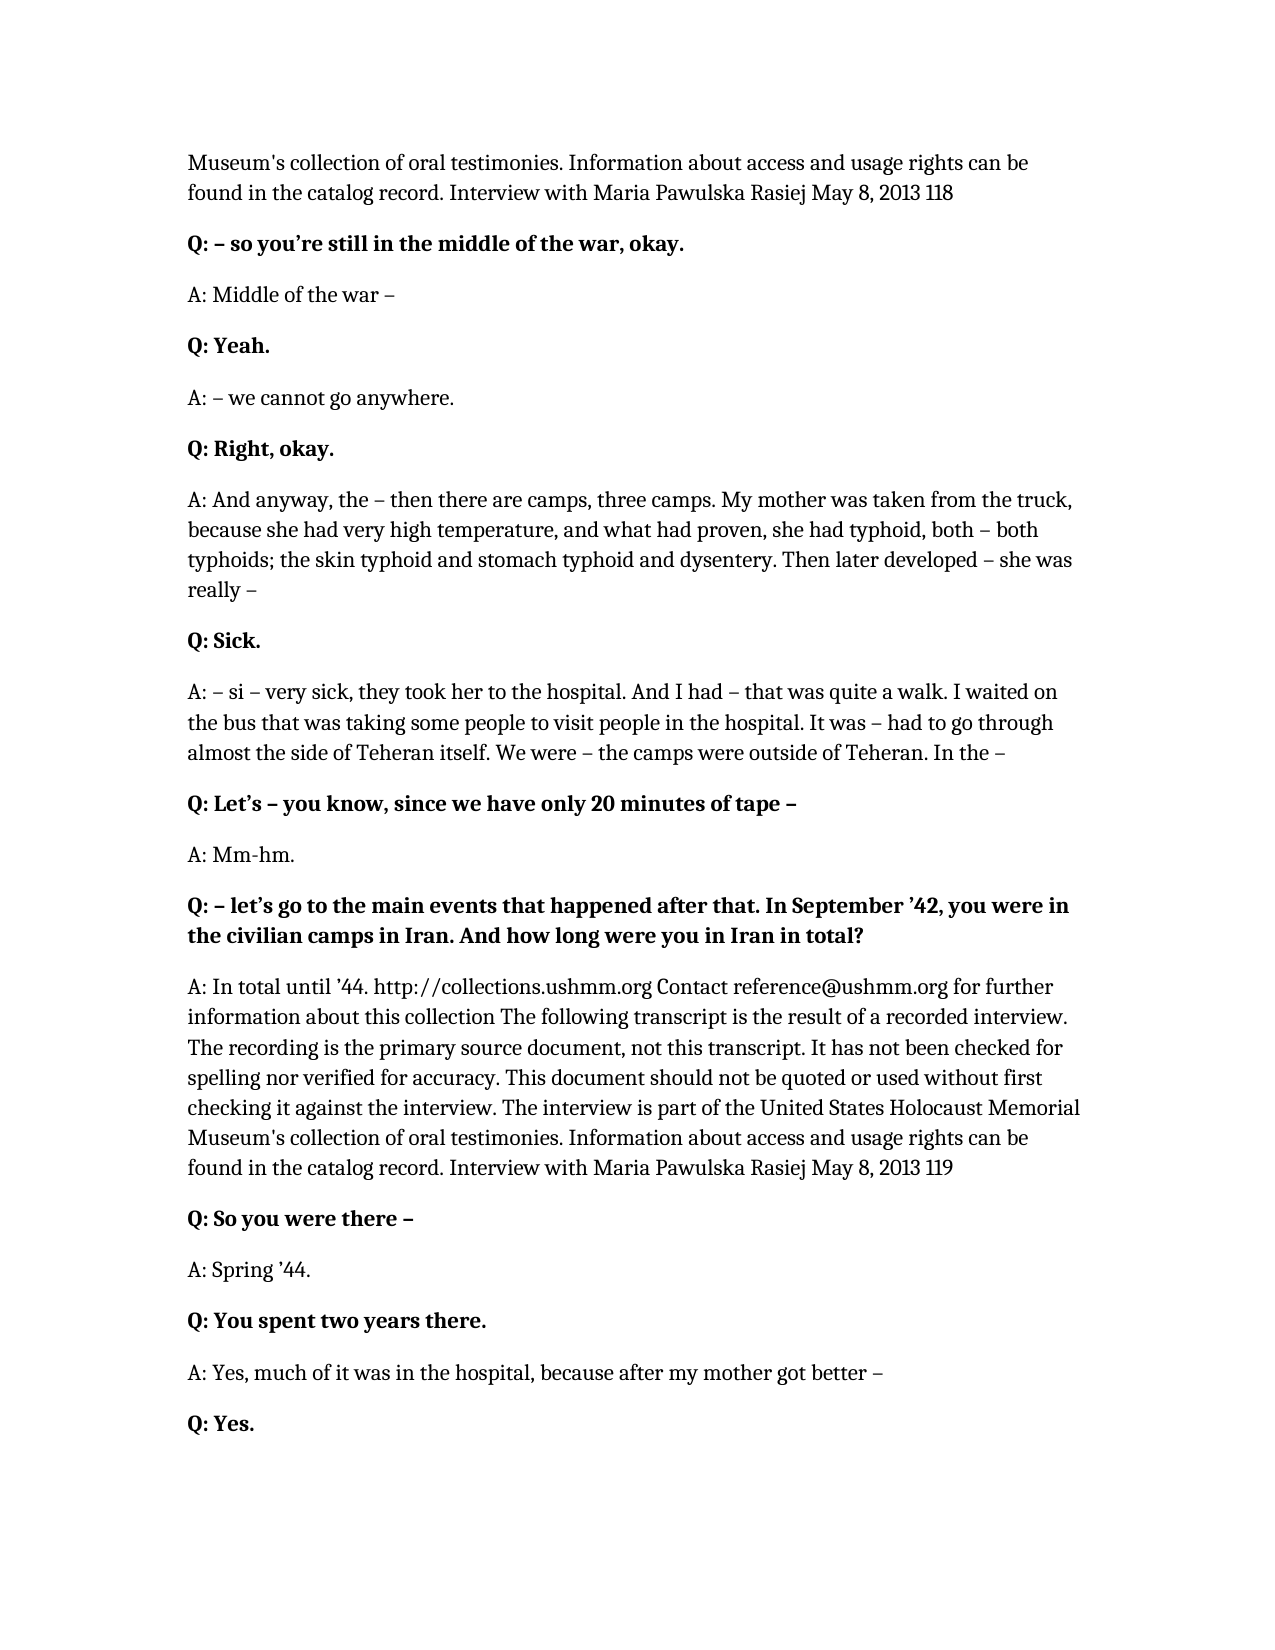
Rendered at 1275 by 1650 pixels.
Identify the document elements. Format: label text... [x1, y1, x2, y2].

text A: – si – very sick, they took her to the hospital. And I had – that was quite a walk. I waited on the bus that was taking some people to visit people in the hospital. It was – had to go through almost the side of Teheran itself. We were – the camps were outside of Teheran. In the – [187, 679, 1087, 766]
text Q: You spent two years there. [187, 1308, 1087, 1335]
text A: Mm-hm. [187, 842, 1087, 868]
text Q: Right, okay. [187, 435, 1087, 462]
text A: Spring ’44. [187, 1257, 1087, 1284]
text Q: Let’s – you know, since we have only 20 minutes of tape – [187, 791, 1087, 817]
text A: And anyway, the – then there are camps, three camps. My mother was taken from the truck, because she had very high temperature, and what had proven, she had typhoid, both – both typhoids; the skin typhoid and stomach typhoid and dysentery. Then later developed – she was really – [187, 486, 1087, 603]
text Q: Yeah. [187, 333, 1087, 360]
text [187, 150, 1087, 207]
text A: – we cannot go anywhere. [187, 384, 1087, 411]
text A: In total until ’44. http://collections.ushmm.org Contact reference@ushmm.org for further information about this collection The following transcript is the result of a recorded interview. The recording is the primary source document, not this transcript. It has not been checked for spelling nor verified for accuracy. This document should not be quoted or used without first checking it against the interview. The interview is part of the United States Holocaust Memorial Museum's collection of oral testimonies. Information about access and usage rights can be found in the catalog record. Interview with Maria Pawulska Rasiej May 8, 2013 119 [187, 974, 1087, 1182]
text Q: So you were there – [187, 1206, 1087, 1233]
text Q: – so you’re still in the middle of the war, okay. [187, 231, 1087, 258]
text Q: Sick. [187, 628, 1087, 654]
text Q: – let’s go to the main events that happened after that. In September ’42, you were in the civilian camps in Iran. And how long were you in Iran in total? [187, 893, 1087, 949]
text Q: Yes. [187, 1410, 1087, 1437]
text A: Middle of the war – [187, 282, 1087, 309]
text A: Yes, much of it was in the hospital, because after my mother got better – [187, 1359, 1087, 1386]
